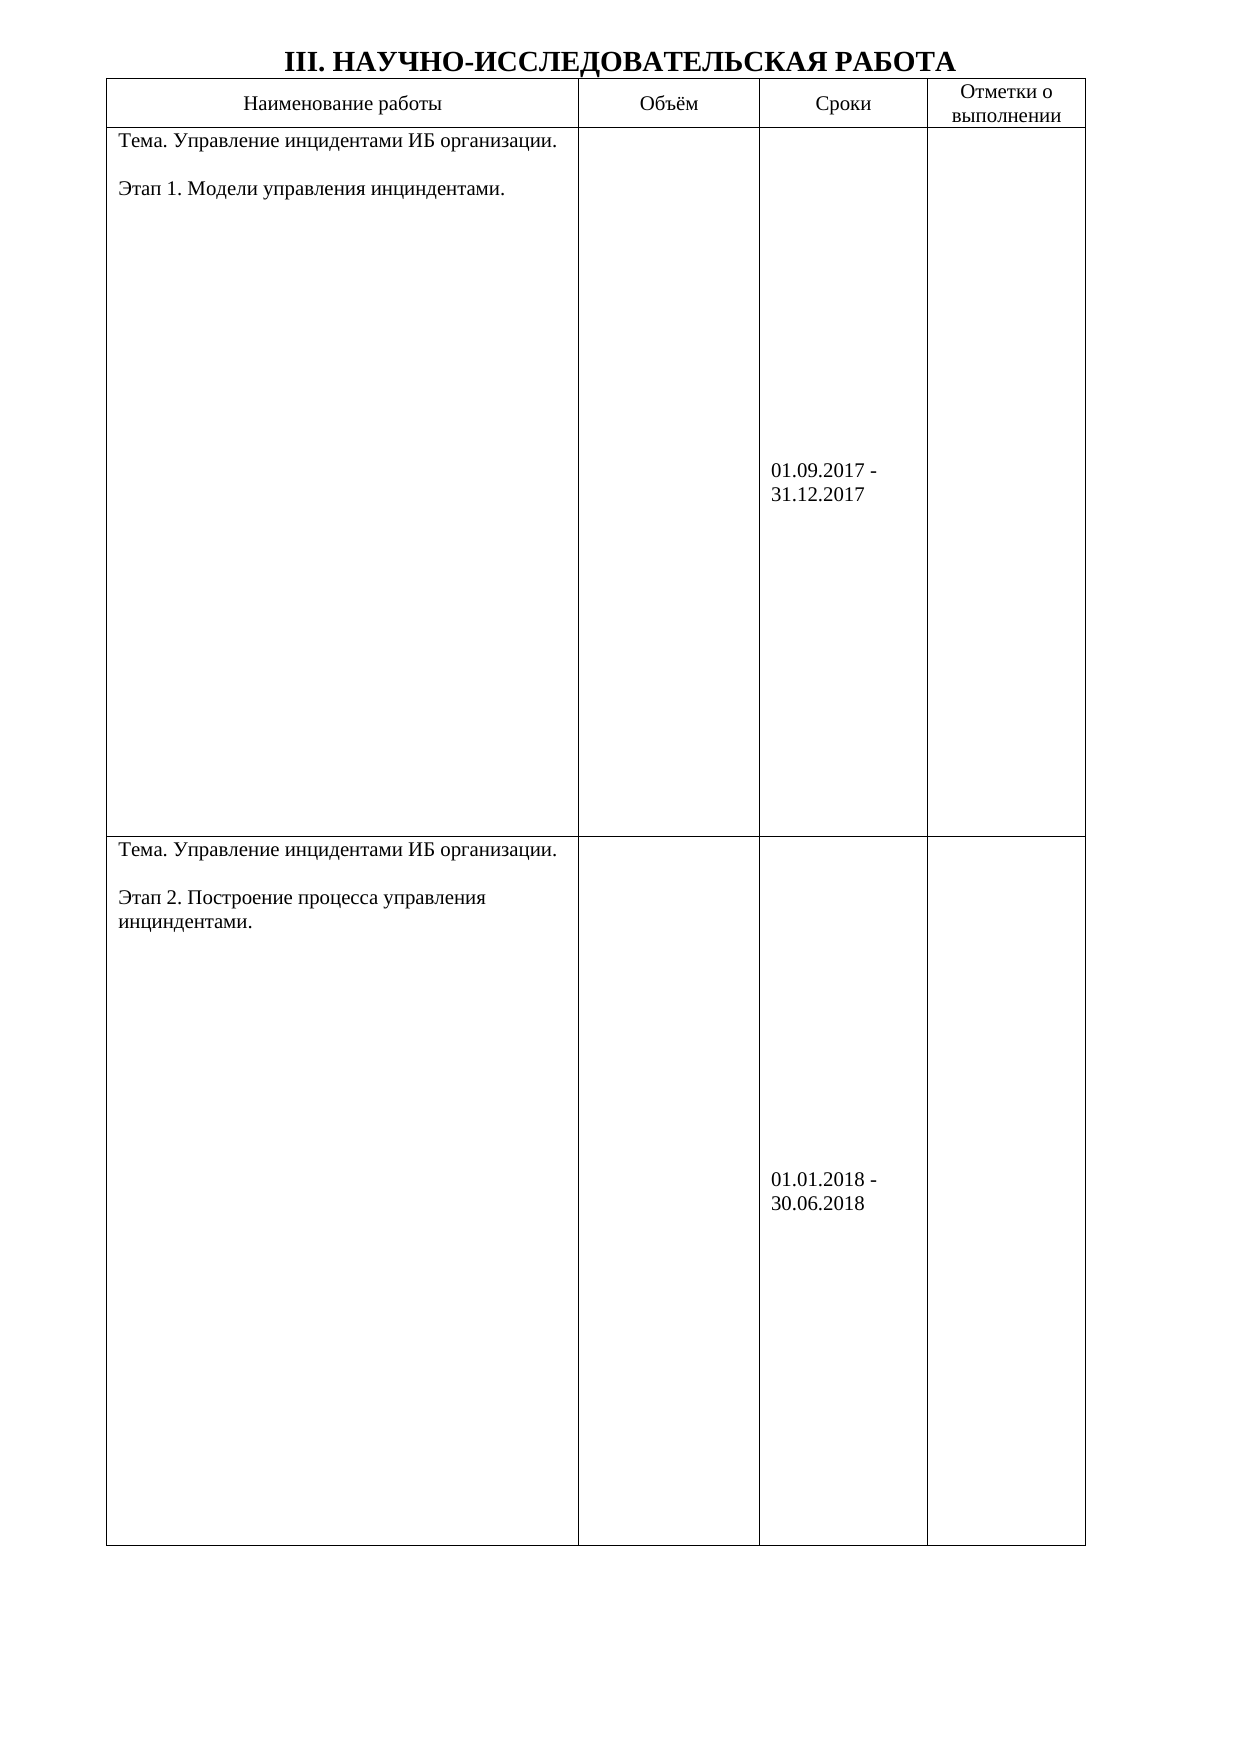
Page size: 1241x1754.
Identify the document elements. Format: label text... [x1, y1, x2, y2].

table_cell [928, 837, 1085, 1545]
table_header Объём [579, 79, 759, 127]
table_cell Тема. Управление инцидентами ИБ организации. Этап 2. Построение процесса управления инциндентами. [107, 837, 578, 1545]
table_header Отметки о выполнении [928, 79, 1085, 127]
text iii. Научно-исследовательская работа [118, 44, 1122, 78]
table_cell [579, 837, 759, 1545]
table_header Наименование работы [107, 79, 578, 127]
table_cell 01.09.2017 - 31.12.2017 [760, 128, 927, 836]
table_cell Тема. Управление инцидентами ИБ организации. Этап 1. Модели управления инциндентами. [107, 128, 578, 836]
table_cell [579, 128, 759, 836]
table_header Сроки [760, 79, 927, 127]
table_cell [928, 128, 1085, 836]
table_cell 01.01.2018 - 30.06.2018 [760, 837, 927, 1545]
